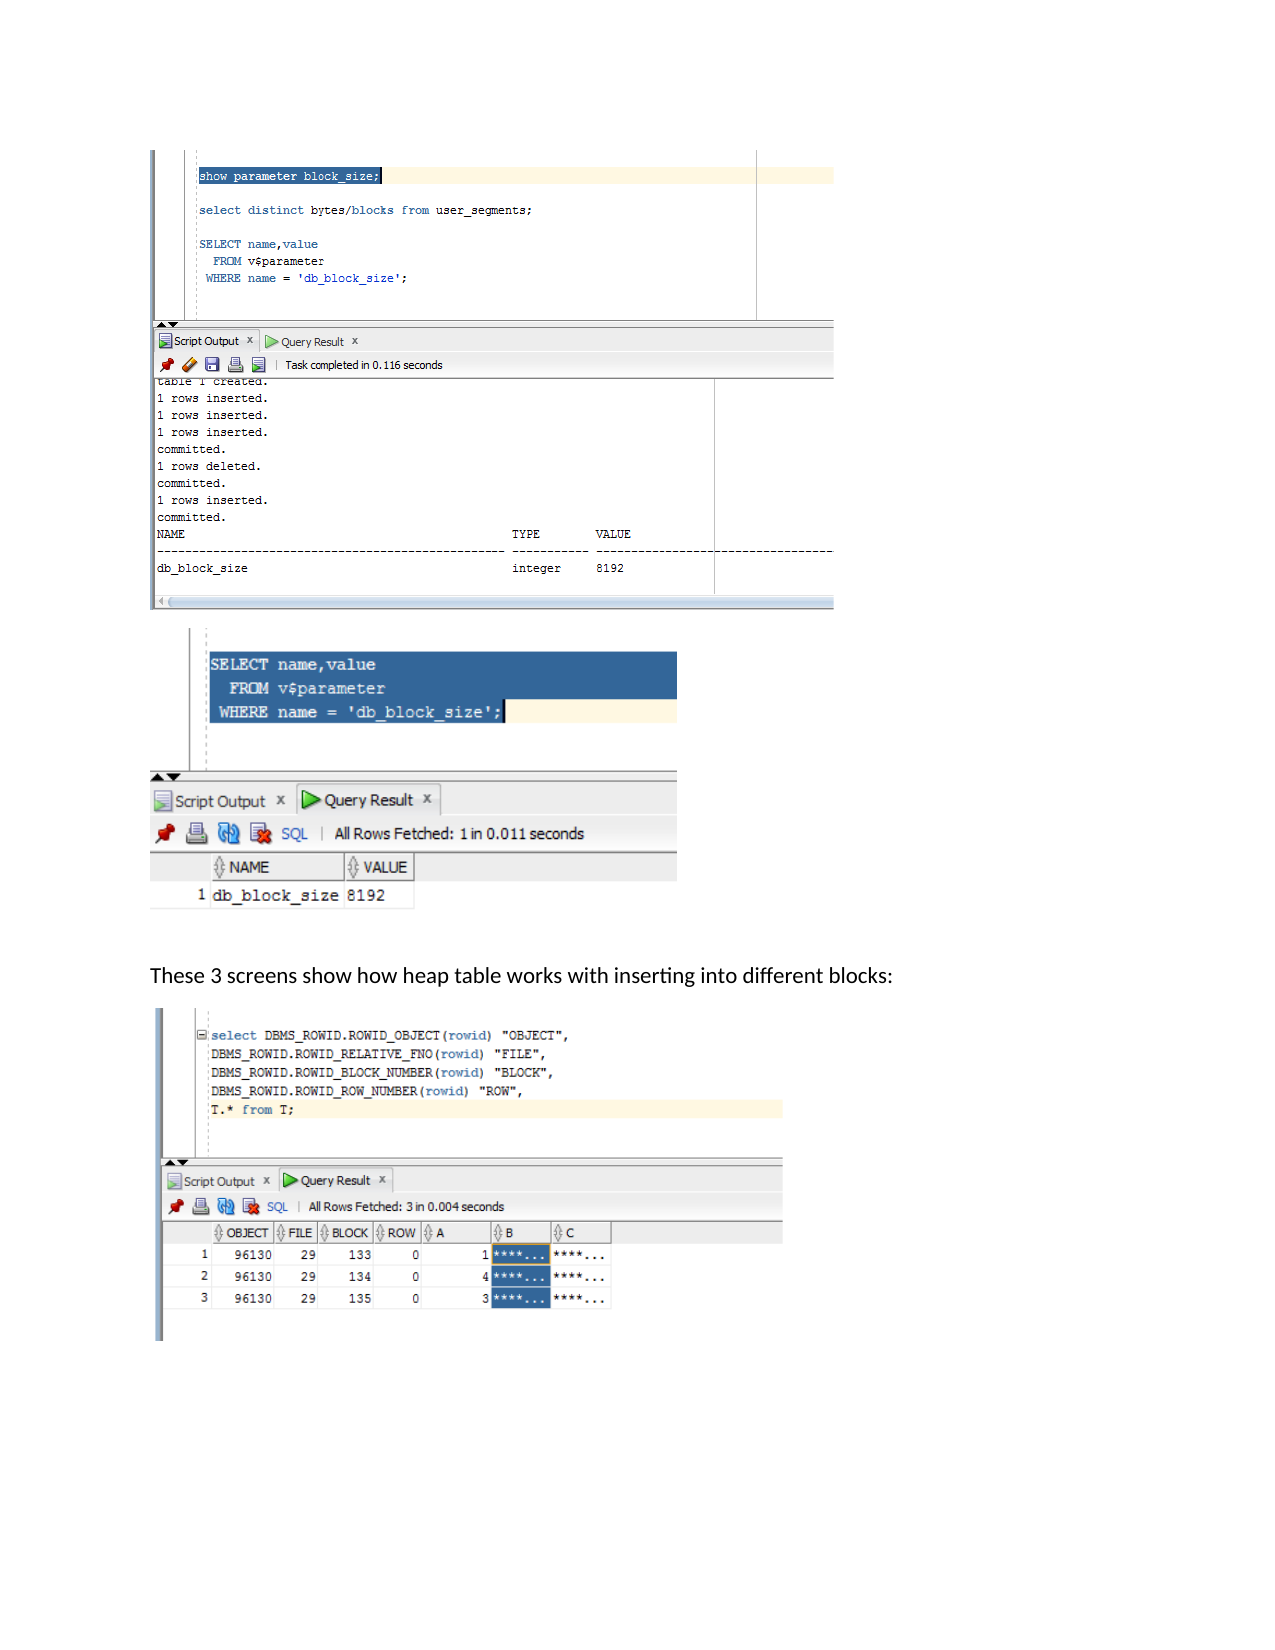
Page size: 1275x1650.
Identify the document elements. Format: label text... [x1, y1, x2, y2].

text These 3 screens show how heap table works with inserting into different blocks: [150, 961, 1125, 989]
picture [150, 150, 834, 610]
picture [150, 1008, 783, 1341]
picture [150, 628, 677, 943]
